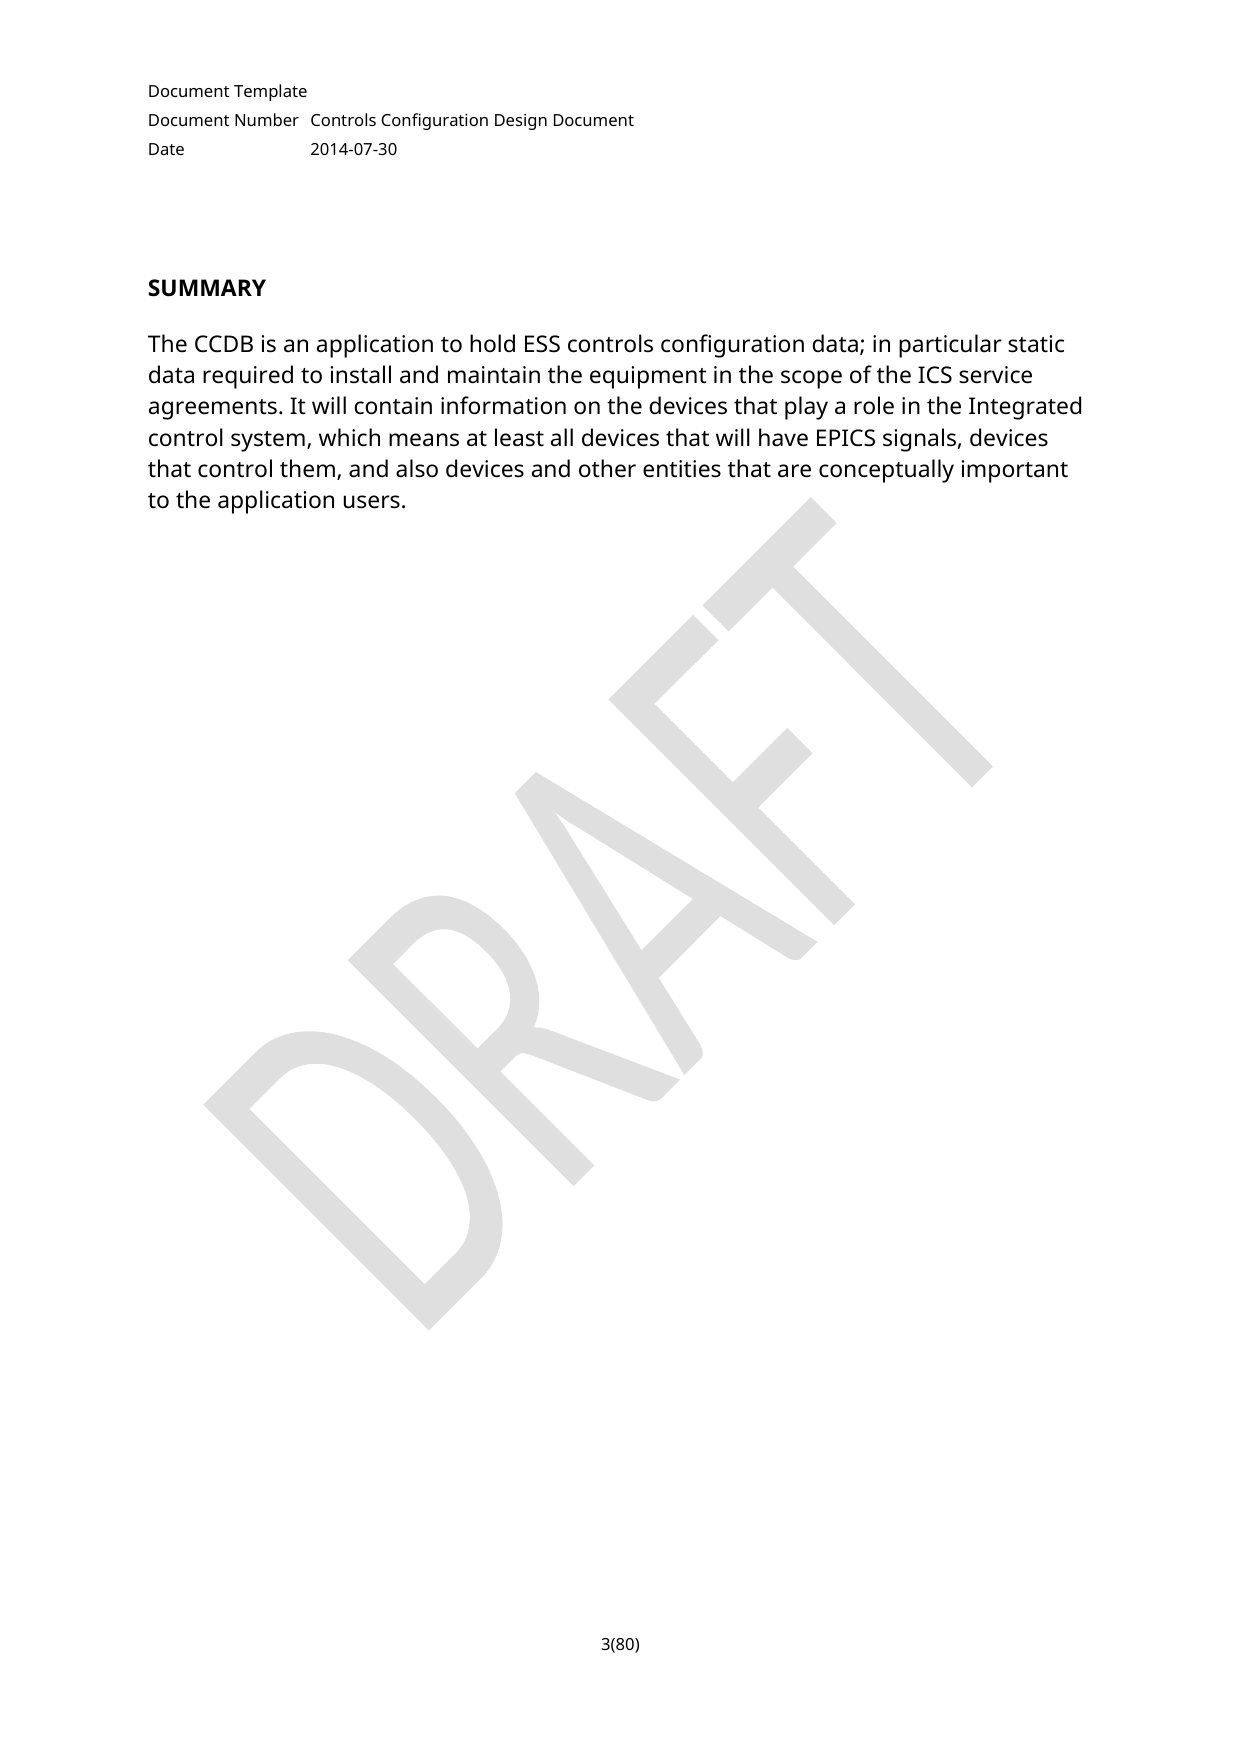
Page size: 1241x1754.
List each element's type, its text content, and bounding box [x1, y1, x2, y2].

text The CCDB is an application to hold ESS controls configuration data; in particular static data required to install and maintain the equipment in the scope of the ICS service agreements. It will contain information on the devices that play a role in the Integrated control system, which means at least all devices that will have EPICS signals, devices that control them, and also devices and other entities that are conceptually important to the application users. [148, 328, 1092, 515]
subtitle Summary [148, 271, 1092, 303]
